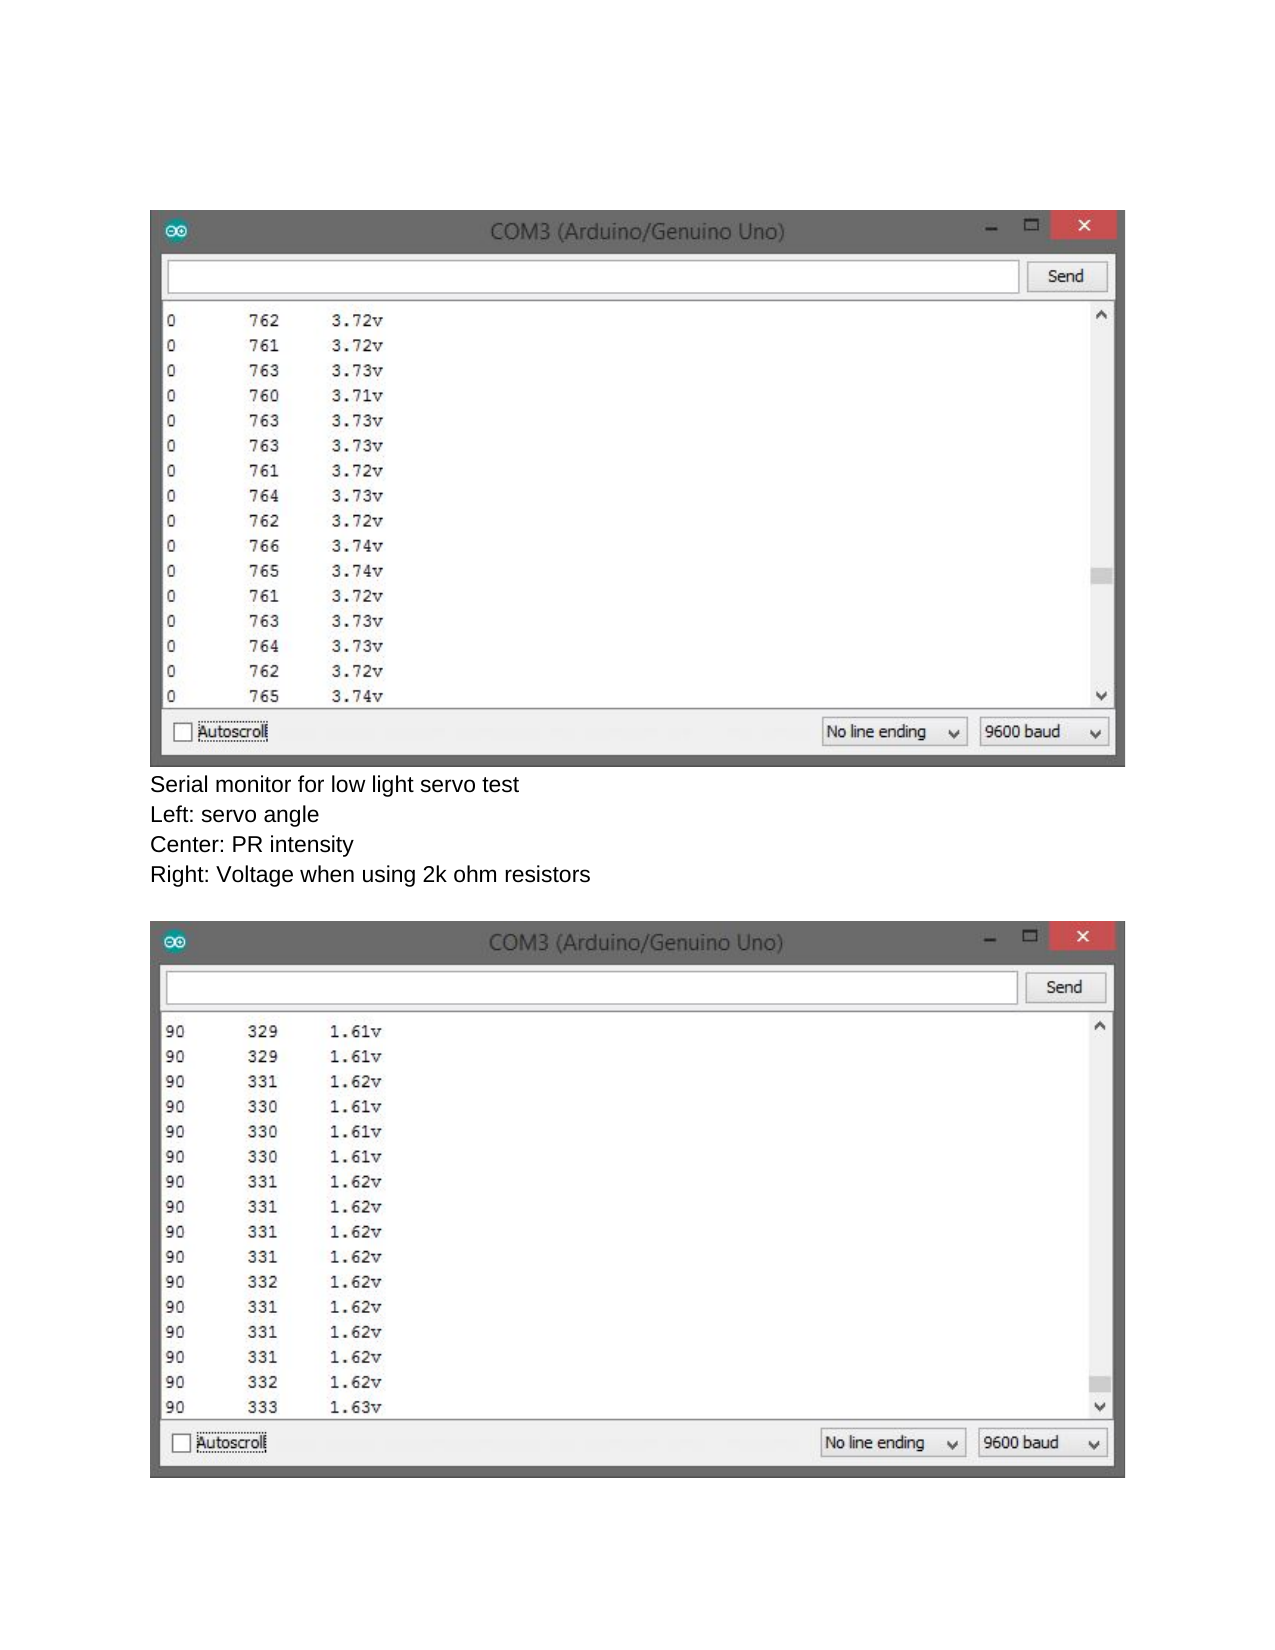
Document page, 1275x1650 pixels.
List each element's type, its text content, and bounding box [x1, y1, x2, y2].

text Serial monitor for low light servo test [150, 771, 1125, 797]
text Left: servo angle [150, 801, 1125, 827]
text Right: Voltage when using 2k ohm resistors [150, 861, 1125, 887]
text Center: PR intensity [150, 831, 1125, 857]
picture [150, 921, 1125, 1478]
picture [150, 210, 1125, 767]
